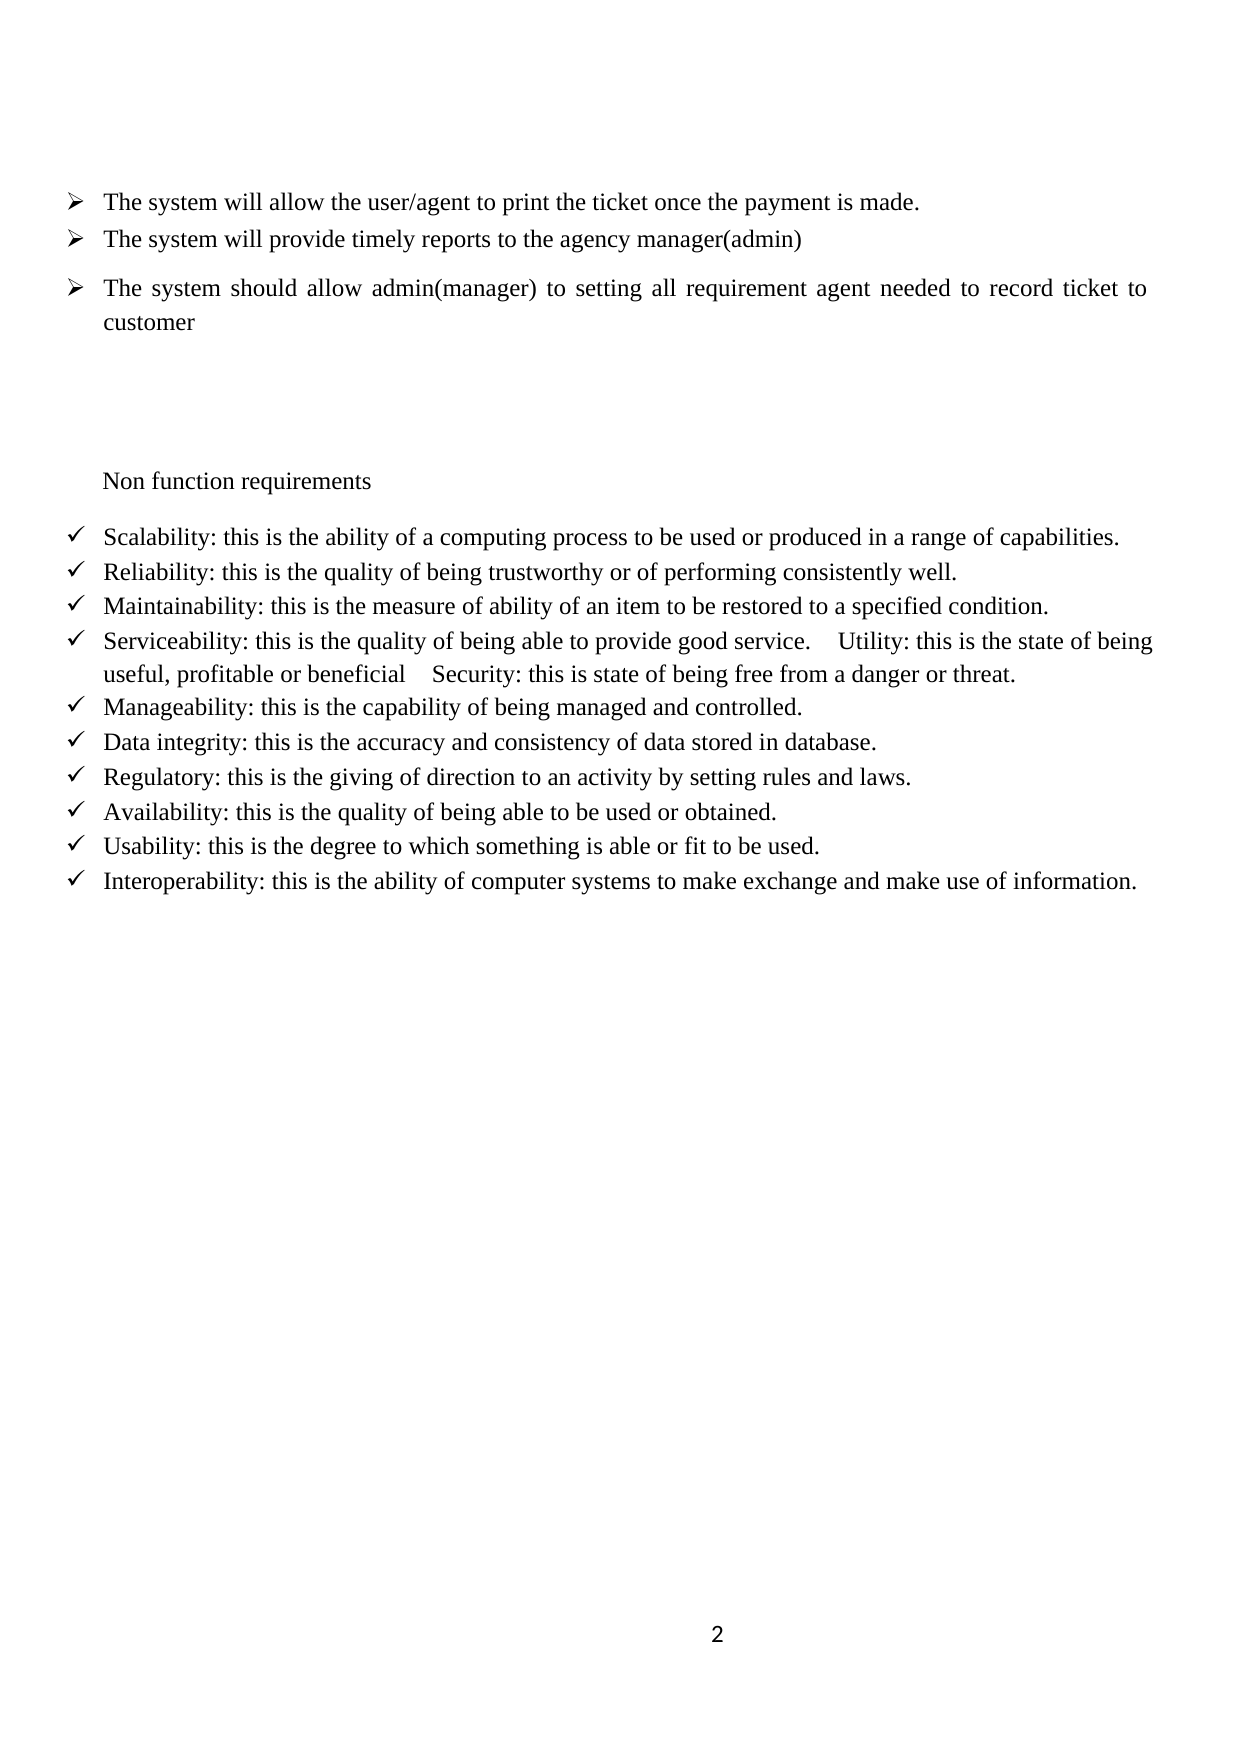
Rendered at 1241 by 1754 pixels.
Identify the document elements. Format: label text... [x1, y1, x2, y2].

list Data integrity: this is the accuracy and consistency of data stored in database. [66, 727, 1153, 756]
list The system should allow admin(manager) to setting all requirement agent needed to record ticket to customer [66, 273, 1148, 335]
list Availability: this is the quality of being able to be used or obtained. [66, 797, 1153, 825]
list Usability: this is the degree to which something is able or fit to be used. [66, 831, 1153, 860]
list Manageability: this is the capability of being managed and controlled. [66, 692, 1153, 721]
list Scalability: this is the ability of a computing process to be used or produced in a range of capabilities. [66, 522, 1153, 551]
list Regulatory: this is the giving of direction to an activity by setting rules and laws. [66, 762, 1153, 791]
list Maintainability: this is the measure of ability of an item to be restored to a specified condition. [66, 591, 1153, 620]
list Serviceability: this is the quality of being able to provide good service. Utility: this is the state of being useful, profitable or beneficial Security: this is state of being free from a danger or threat. [66, 626, 1153, 688]
text Non function requirements [102, 466, 1153, 495]
list Interoperability: this is the ability of computer systems to make exchange and make use of information. [66, 866, 1153, 895]
list Reliability: this is the quality of being trustworthy or of performing consistently well. [66, 557, 1153, 585]
list The system will provide timely reports to the agency manager(admin) [66, 224, 1148, 252]
list The system will allow the user/agent to print the ticket once the payment is made. [66, 187, 1148, 216]
